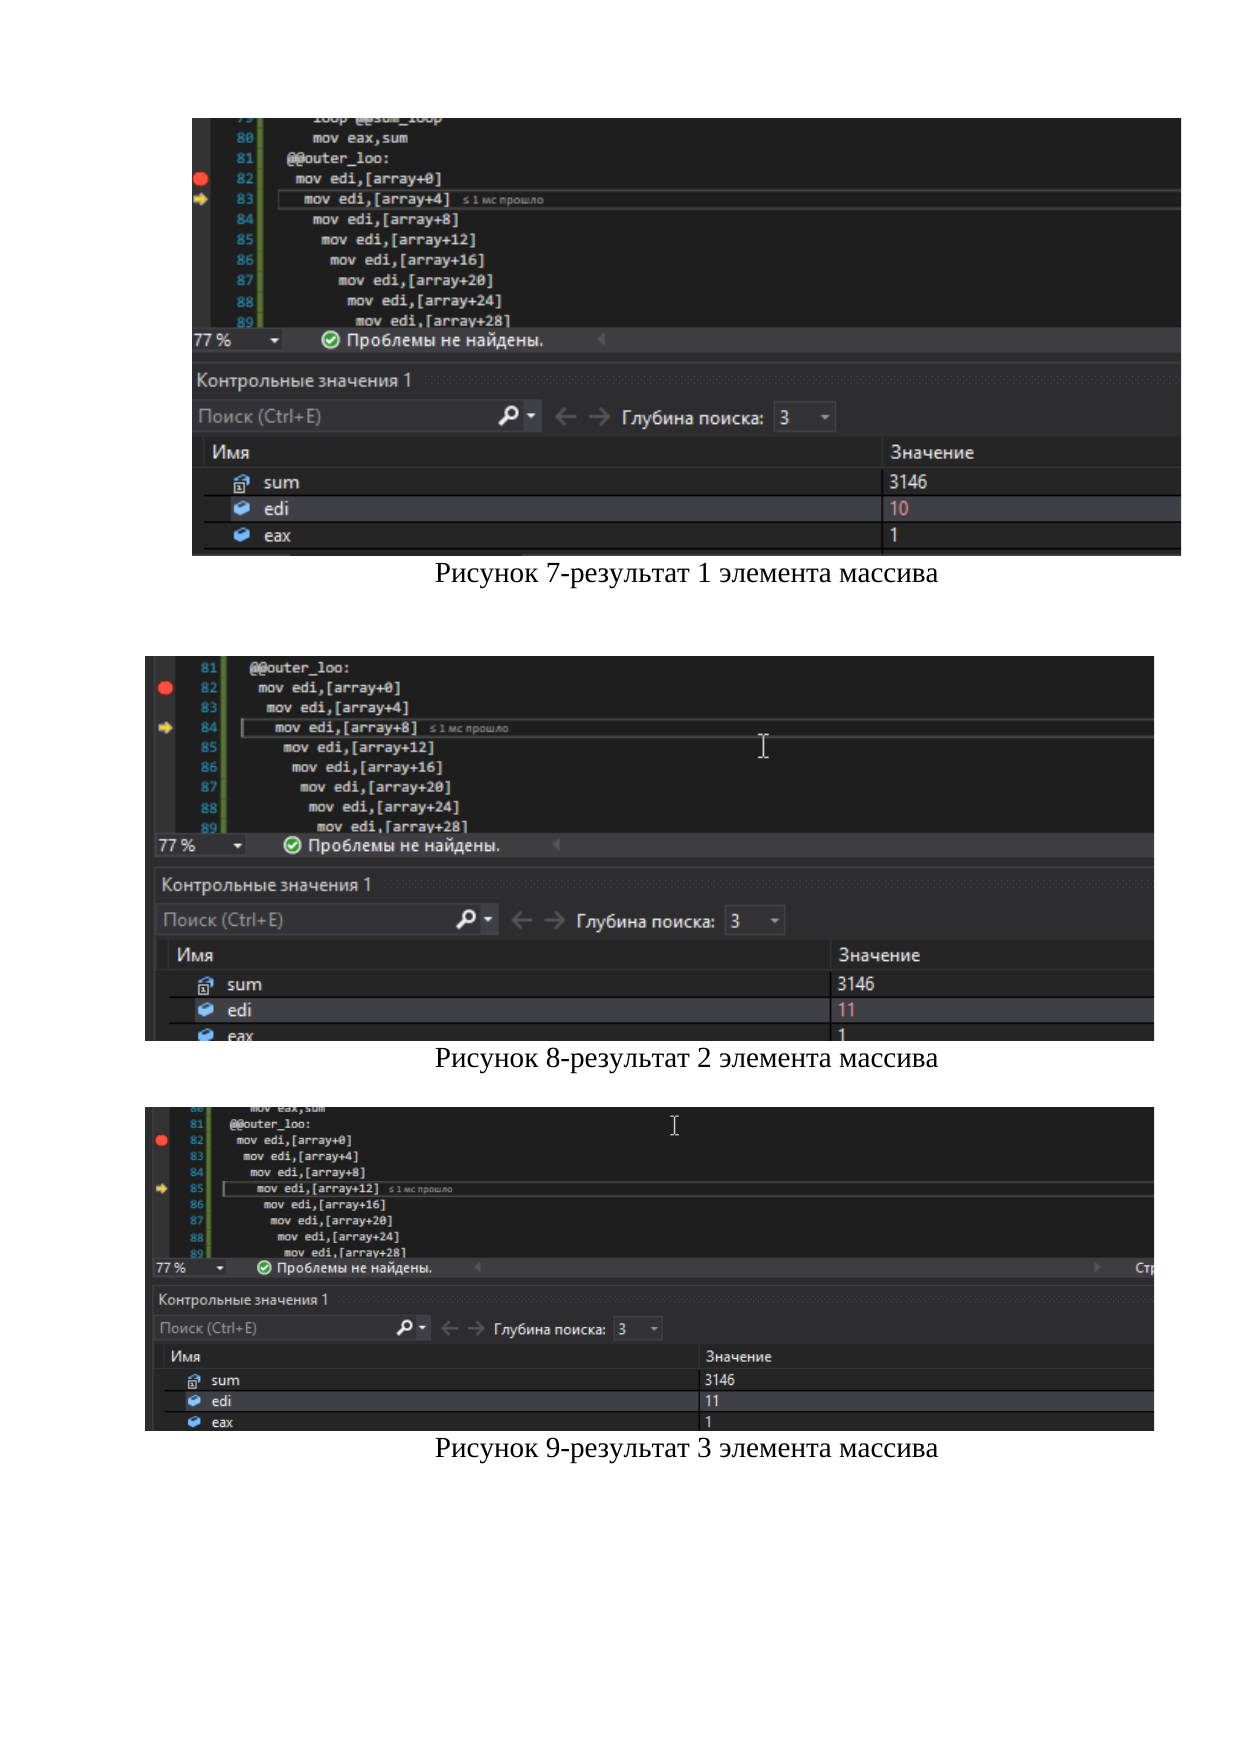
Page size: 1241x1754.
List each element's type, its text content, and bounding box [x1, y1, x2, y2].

picture [145, 656, 1155, 1041]
text Рисунок 8-результат 2 элемента массива [118, 1040, 1181, 1074]
picture [192, 118, 1182, 556]
text Рисунок 7-результат 1 элемента массива [118, 556, 1181, 589]
picture [145, 1107, 1155, 1431]
text Рисунок 9-результат 3 элемента массива [118, 1430, 1181, 1464]
